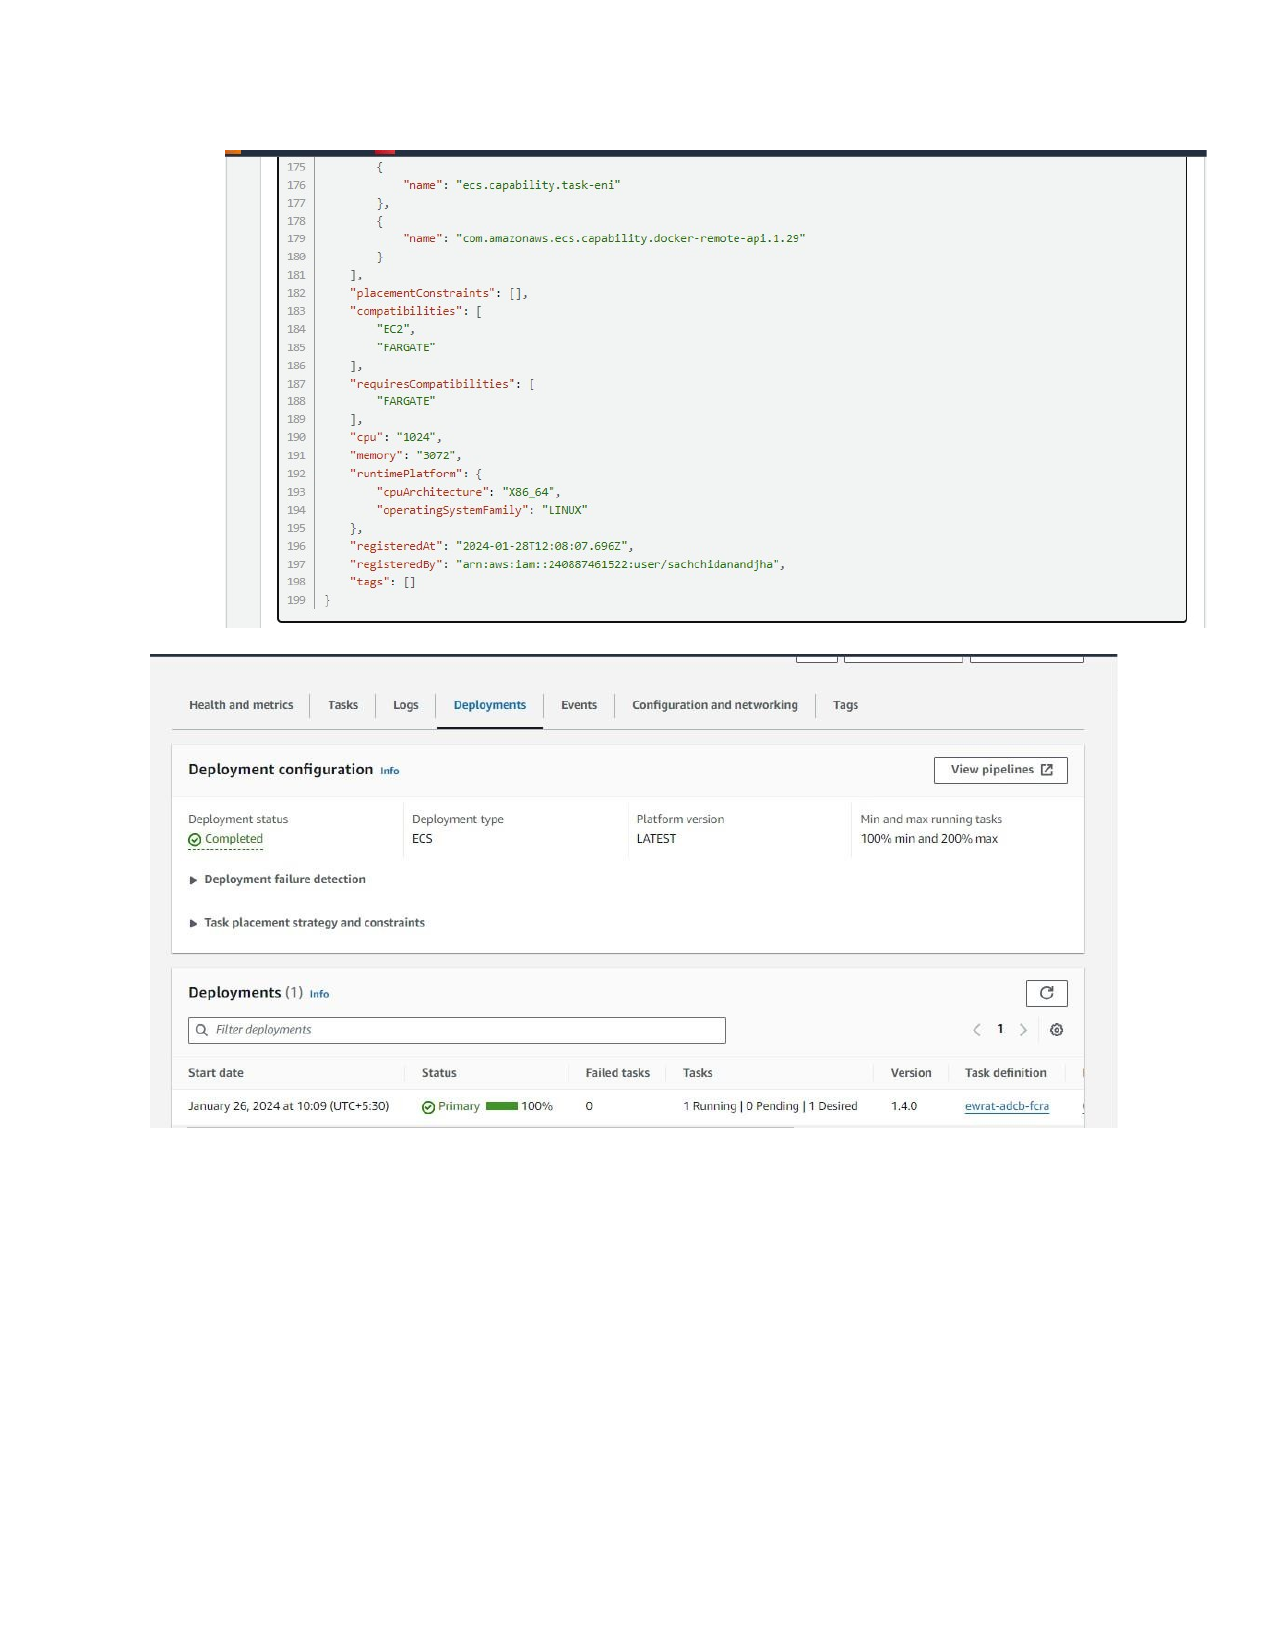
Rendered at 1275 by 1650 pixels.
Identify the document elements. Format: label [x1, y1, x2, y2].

picture [225, 150, 1207, 628]
picture [150, 654, 1118, 1128]
